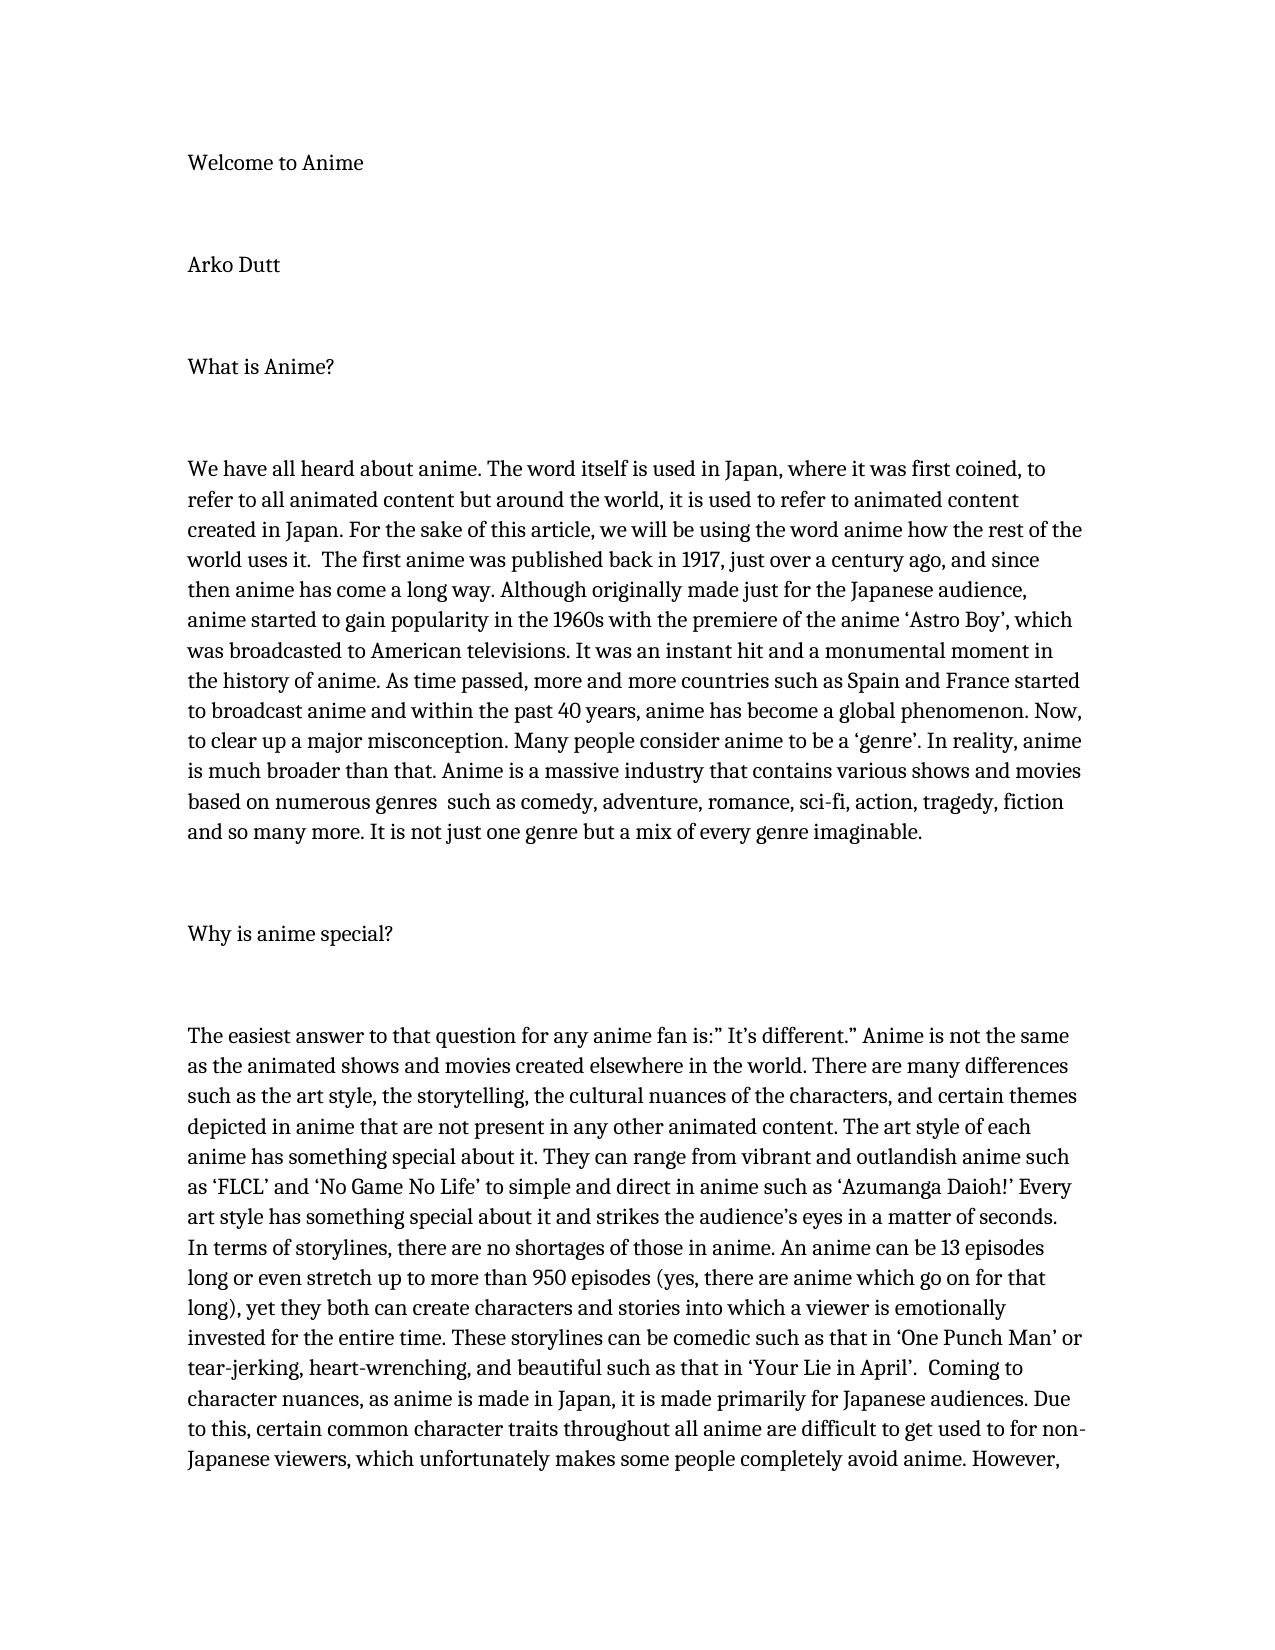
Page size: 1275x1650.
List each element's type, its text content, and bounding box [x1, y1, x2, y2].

text What is Anime? [187, 354, 1087, 381]
text Why is anime special? [187, 921, 1087, 947]
text Welcome to Anime [187, 150, 1087, 176]
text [187, 1023, 1087, 1472]
text Arko Dutt [187, 252, 1087, 278]
text We have all heard about anime. The word itself is used in Japan, where it was first coined, to refer to all animated content but around the world, it is used to refer to animated content created in Japan. For the sake of this article, we will be using the word anime how the rest of the world uses it. The first anime was published back in 1917, just over a century ago, and since then anime has come a long way. Although originally made just for the Japanese audience, anime started to gain popularity in the 1960s with the premiere of the anime ‘Astro Boy’, which was broadcasted to American televisions. It was an instant hit and a monumental moment in the history of anime. As time passed, more and more countries such as Spain and France started to broadcast anime and within the past 40 years, anime has become a global phenomenon. Now, to clear up a major misconception. Many people consider anime to be a ‘genre’. In reality, anime is much broader than that. Anime is a massive industry that contains various shows and movies based on numerous genres such as comedy, adventure, romance, sci-fi, action, tragedy, fiction and so many more. It is not just one genre but a mix of every genre imaginable. [187, 456, 1087, 845]
